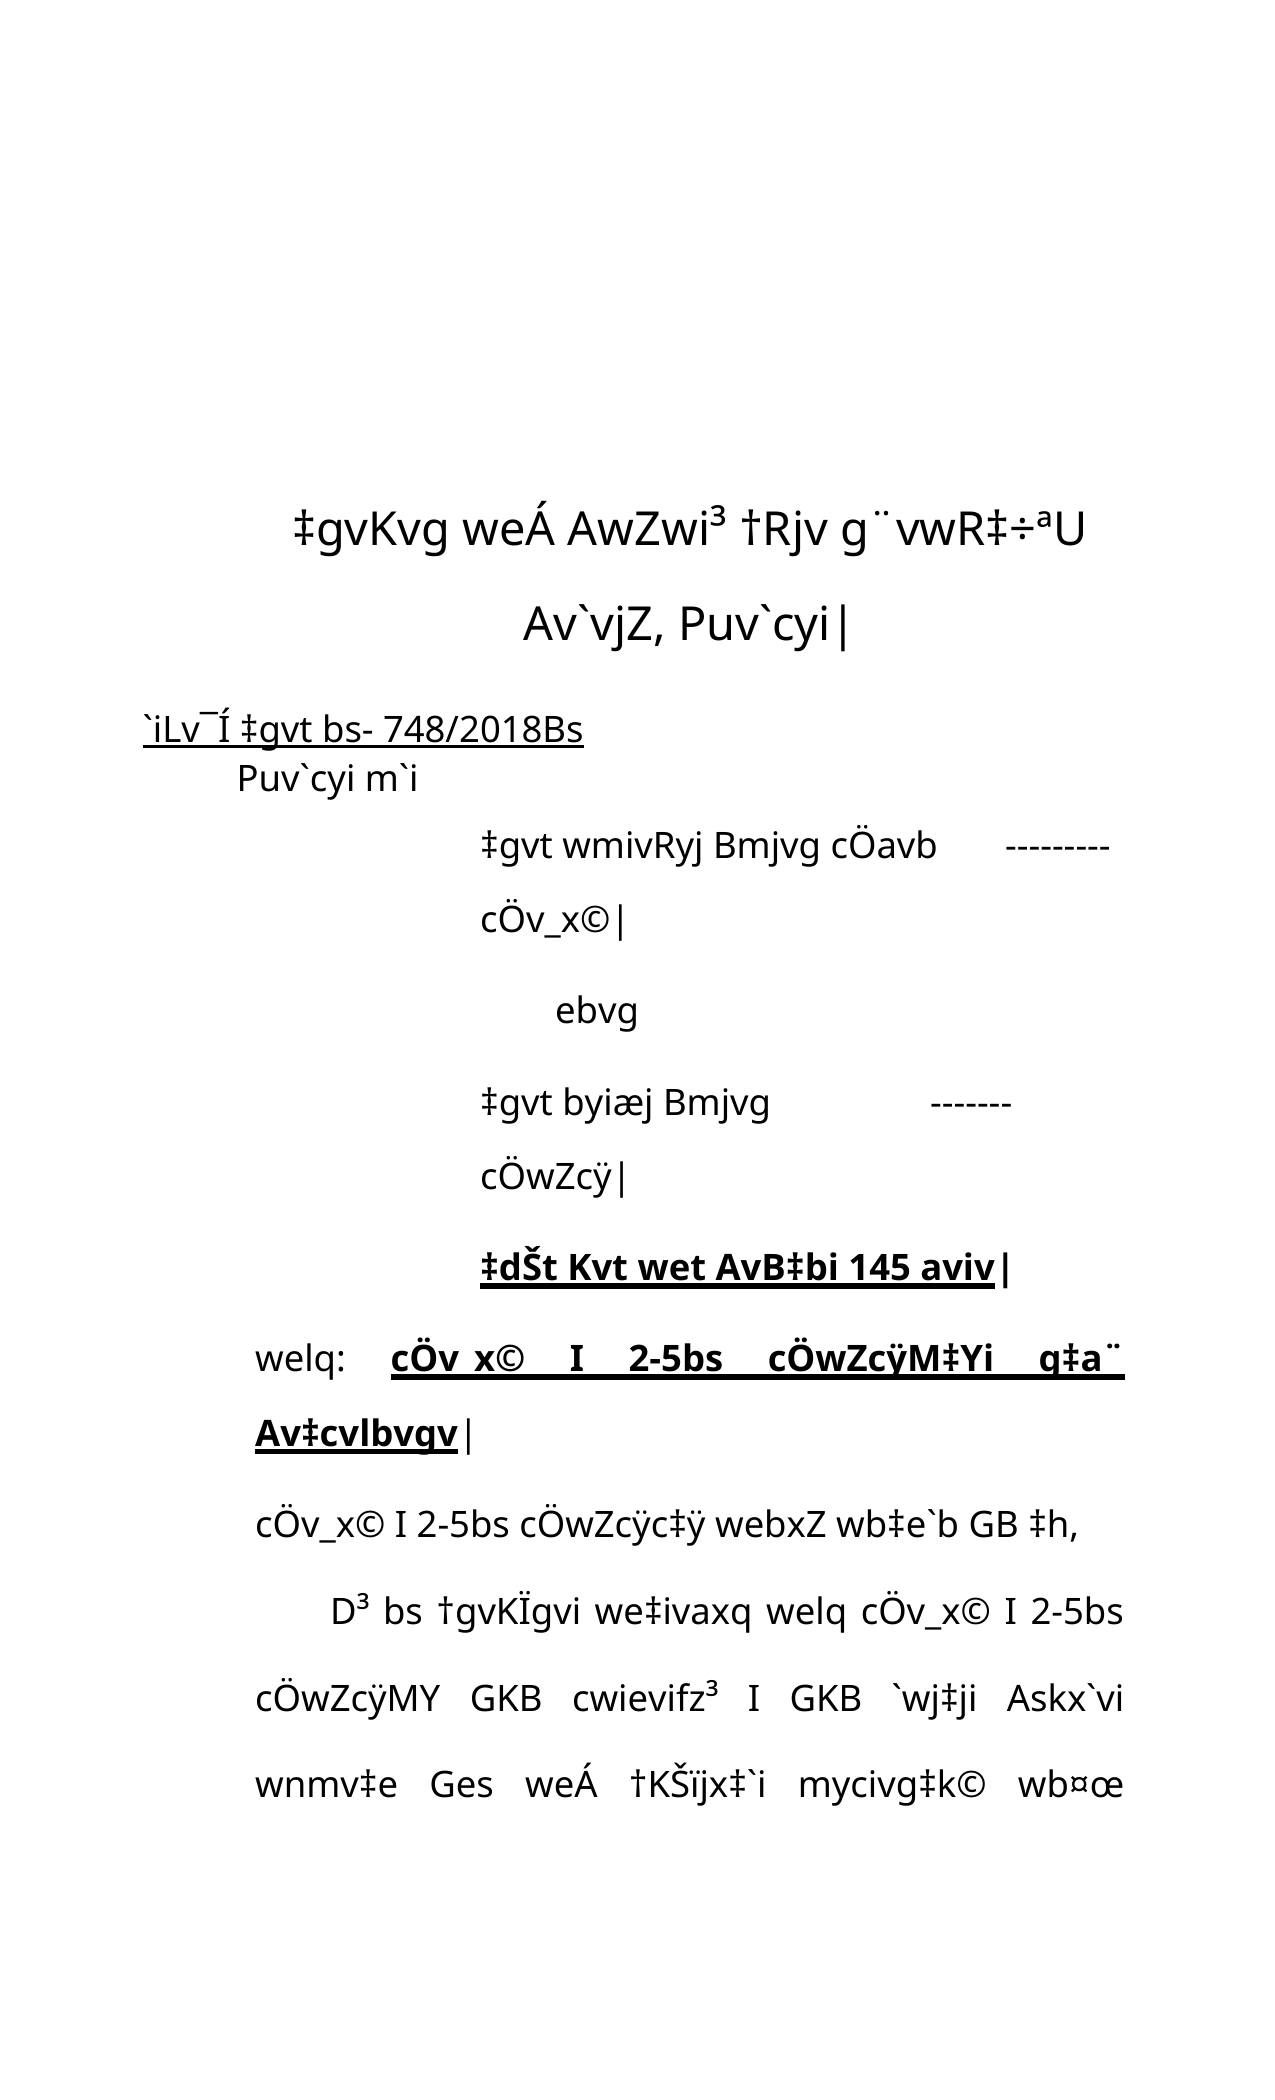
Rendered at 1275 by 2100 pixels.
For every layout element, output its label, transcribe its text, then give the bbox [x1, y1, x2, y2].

text Puv`cyi m`i [208, 753, 1125, 802]
text ‡gvt byiæj Bmjvg -------cÖwZcÿ| [480, 1076, 1125, 1200]
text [255, 1585, 1125, 1809]
text `iLv¯Í ‡gvt bs- 748/2018Bs [142, 703, 1125, 753]
text ‡dŠt Kvt wet AvB‡bi 145 aviv| [480, 1242, 1125, 1291]
text ‡gvt wmivRyj Bmjvg cÖavb ---------cÖv_x©| [480, 819, 1125, 943]
text cÖv_x© I 2-5bs cÖwZcÿc‡ÿ webxZ wb‡e`b GB ‡h, [255, 1498, 1125, 1548]
text ebvg [480, 985, 1125, 1034]
text ‡gvKvg weÁ AwZwi³ †Rjv g¨vwR‡÷ªU Av`vjZ, Puv`cyi| [255, 495, 1125, 654]
text welq: cÖv_x© I 2-5bs cÖwZcÿM‡Yi g‡a¨ Av‡cvlbvgv| [255, 1333, 1125, 1457]
